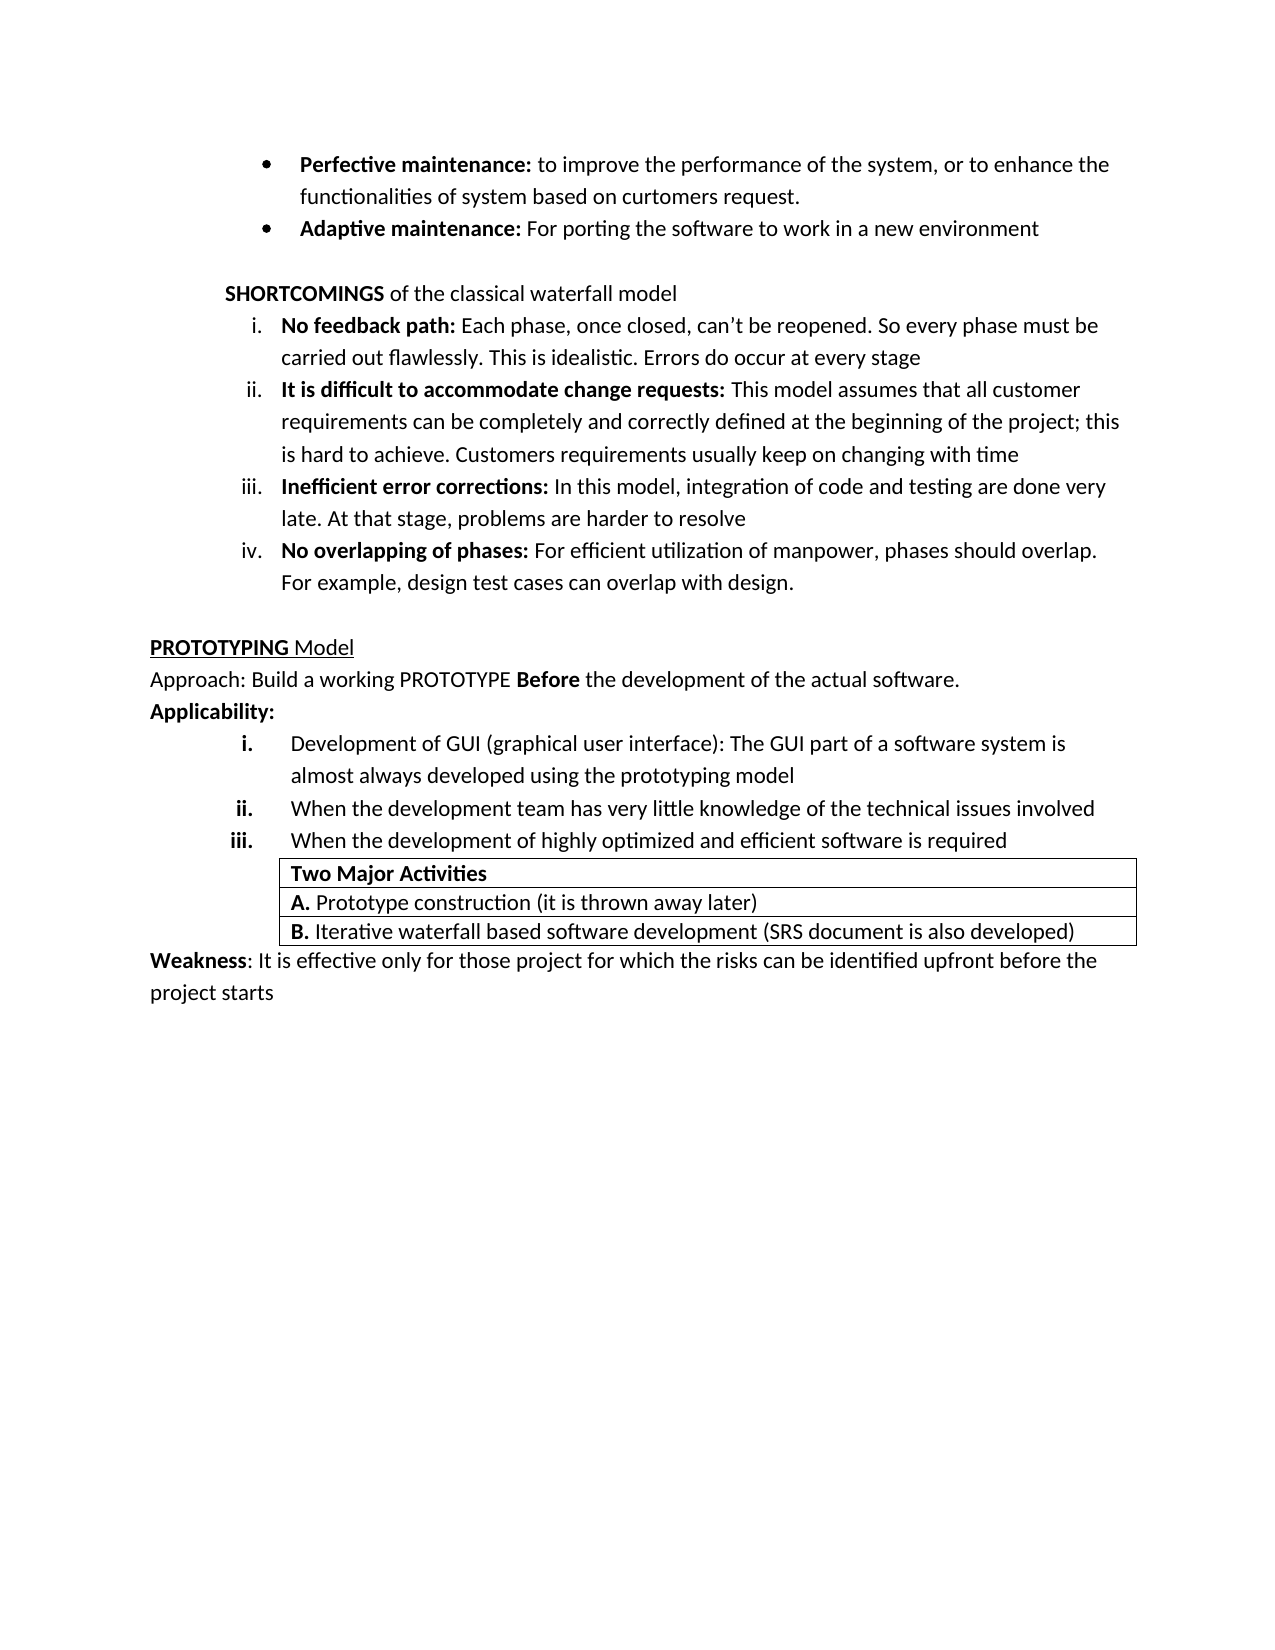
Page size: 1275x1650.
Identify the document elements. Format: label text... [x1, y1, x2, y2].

list Inefficient error corrections: In this model, integration of code and testing are done very late. At that stage, problems are harder to resolve [262, 472, 1125, 532]
text Approach: Build a working PROTOTYPE Before the development of the actual software. [150, 665, 1125, 693]
list No overlapping of phases: For efficient utilization of manpower, phases should overlap. For example, design test cases can overlap with design. [262, 536, 1125, 596]
list Perfective maintenance: to improve the performance of the system, or to enhance the functionalities of system based on curtomers request. [262, 150, 1125, 210]
list When the development of highly optimized and efficient software is required [253, 826, 1125, 854]
text PROTOTYPING Model [150, 633, 1125, 661]
list No feedback path: Each phase, once closed, can’t be reopened. So every phase must be carried out flawlessly. This is idealistic. Errors do occur at every stage [262, 311, 1125, 371]
list It is difficult to accommodate change requests: This model assumes that all customer requirements can be completely and correctly defined at the beginning of the project; this is hard to achieve. Customers requirements usually keep on changing with time [262, 375, 1125, 468]
text SHORTCOMINGS of the classical waterfall model [225, 279, 1125, 307]
list Adaptive maintenance: For porting the software to work in a new environment [262, 214, 1125, 242]
table_cell B. Iterative waterfall based software development (SRS document is also developed) [280, 917, 1136, 945]
text Applicability: [150, 697, 1125, 725]
list Development of GUI (graphical user interface): The GUI part of a software system is almost always developed using the prototyping model [253, 729, 1125, 789]
table_cell A. Prototype construction (it is thrown away later) [280, 888, 1136, 916]
text Weakness: It is effective only for those project for which the risks can be identified upfront before the project starts [150, 946, 1125, 1007]
list When the development team has very little knowledge of the technical issues involved [253, 794, 1125, 822]
table_header Two Major Activities [280, 859, 1136, 887]
